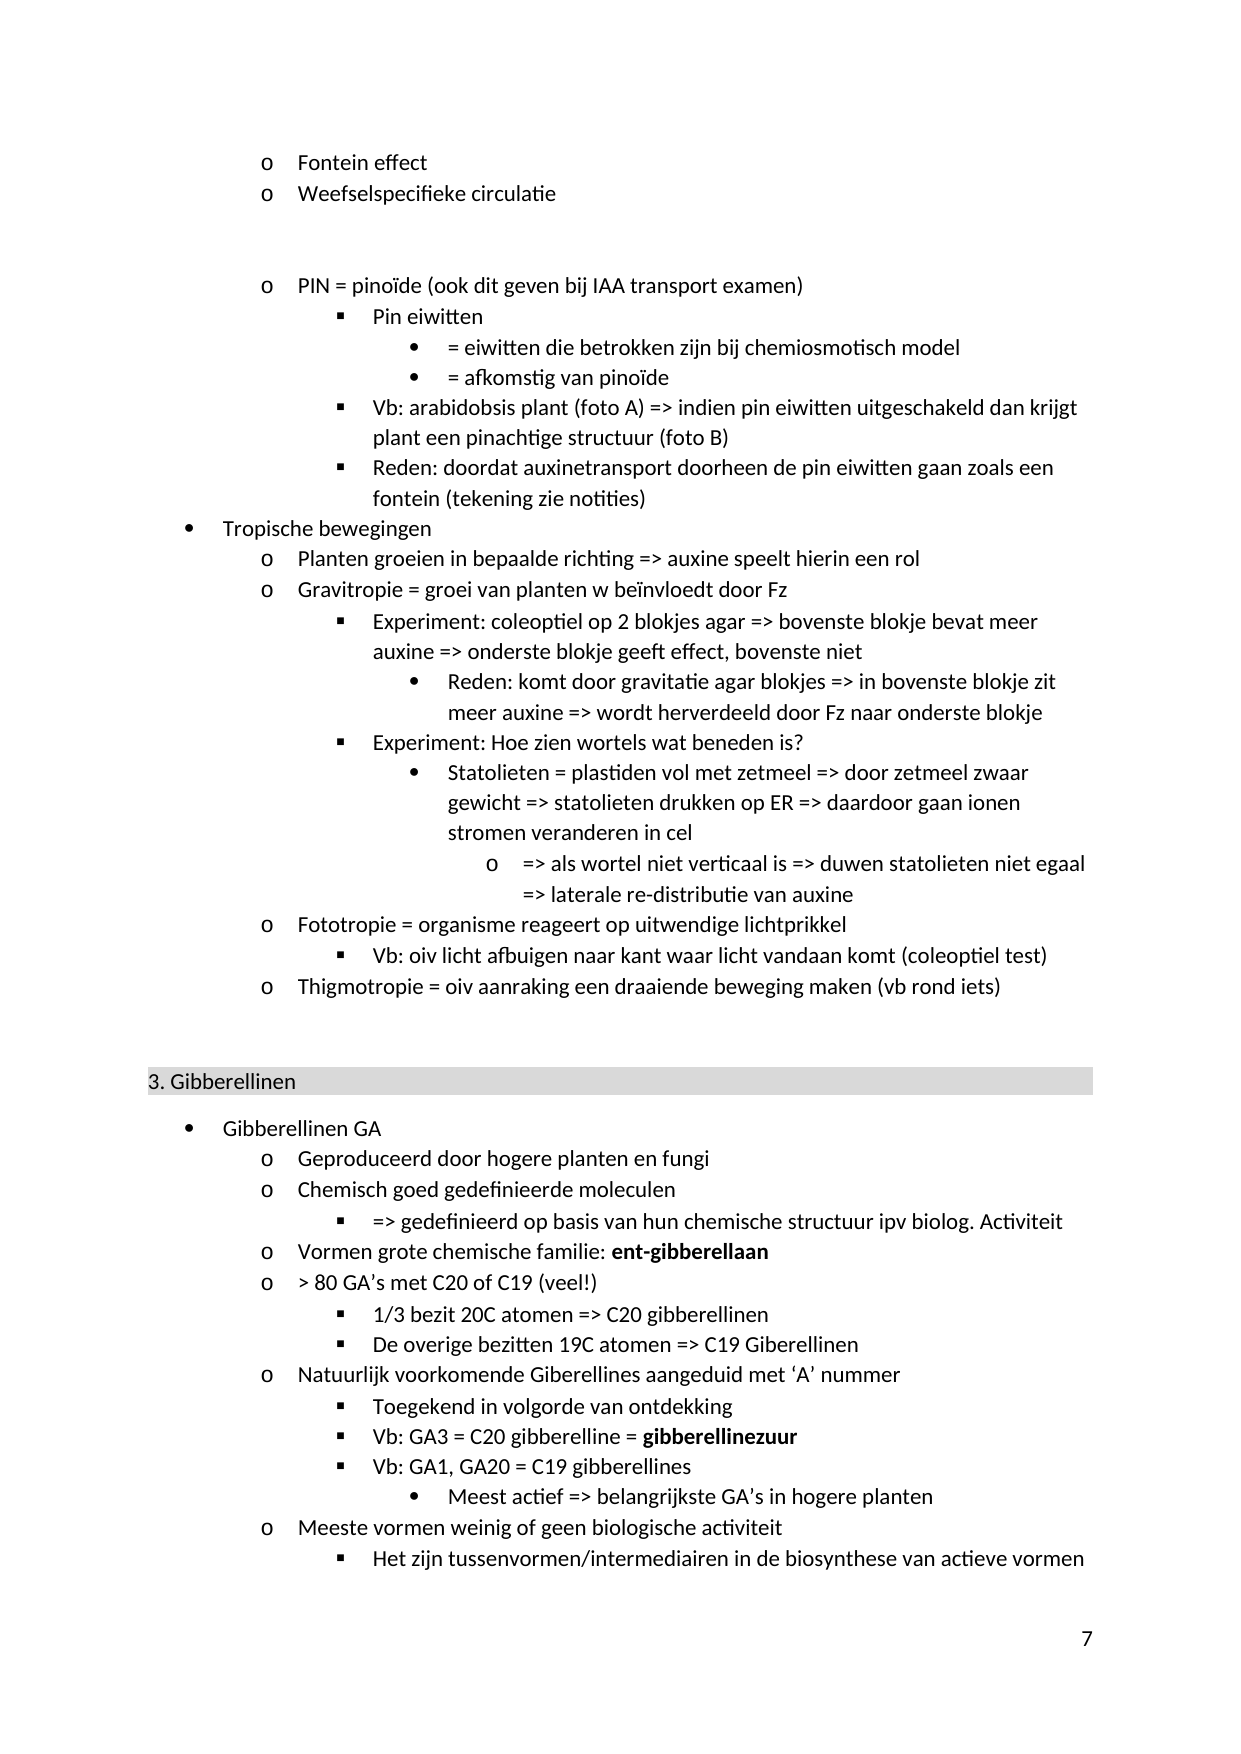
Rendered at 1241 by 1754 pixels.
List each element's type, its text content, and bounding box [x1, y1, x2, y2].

list Geproduceerd door hogere planten en fungi [260, 1144, 1093, 1173]
list Experiment: Hoe zien wortels wat beneden is? [335, 728, 1093, 756]
list 1/3 bezit 20C atomen => C20 gibberellinen [335, 1300, 1093, 1328]
list Het zijn tussenvormen/intermediairen in de biosynthese van actieve vormen [335, 1544, 1093, 1572]
list Chemisch goed gedefinieerde moleculen [260, 1175, 1093, 1204]
list Pin eiwitten [335, 302, 1093, 330]
text 3. Gibberellinen [148, 1067, 1093, 1095]
list Meeste vormen weinig of geen biologische activiteit [260, 1513, 1093, 1542]
list Meest actief => belangrijkste GA’s in hogere planten [410, 1482, 1093, 1511]
list Vormen grote chemische familie: ent-gibberellaan [260, 1237, 1093, 1266]
list Fototropie = organisme reageert op uitwendige lichtprikkel [260, 910, 1093, 939]
list Gibberellinen GA [185, 1114, 1093, 1142]
list = eiwitten die betrokken zijn bij chemiosmotisch model [410, 333, 1093, 361]
list De overige bezitten 19C atomen => C19 Giberellinen [335, 1330, 1093, 1358]
list PIN = pinoïde (ook dit geven bij IAA transport examen) [260, 271, 1093, 300]
list => als wortel niet verticaal is => duwen statolieten niet egaal => laterale re-distributie van auxine [485, 849, 1093, 908]
list Vb: GA3 = C20 gibberelline = gibberellinezuur [335, 1422, 1093, 1450]
list => gedefinieerd op basis van hun chemische structuur ipv biolog. Activiteit [335, 1207, 1093, 1235]
list Tropische bewegingen [185, 514, 1093, 542]
list Toegekend in volgorde van ontdekking [335, 1392, 1093, 1420]
list Vb: oiv licht afbuigen naar kant waar licht vandaan komt (coleoptiel test) [335, 942, 1093, 970]
list Vb: arabidobsis plant (foto A) => indien pin eiwitten uitgeschakeld dan krijgt plant een pinachtige structuur (foto B) [335, 393, 1093, 451]
list Reden: doordat auxinetransport doorheen de pin eiwitten gaan zoals een fontein (tekening zie notities) [335, 453, 1093, 512]
list Reden: komt door gravitatie agar blokjes => in bovenste blokje zit meer auxine => wordt herverdeeld door Fz naar onderste blokje [410, 667, 1093, 726]
list Statolieten = plastiden vol met zetmeel => door zetmeel zwaar gewicht => statolieten drukken op ER => daardoor gaan ionen stromen veranderen in cel [410, 758, 1093, 846]
list Natuurlijk voorkomende Giberellines aangeduid met ‘A’ nummer [260, 1360, 1093, 1389]
list Gravitropie = groei van planten w beïnvloedt door Fz [260, 576, 1093, 605]
list Weefselspecifieke circulatie [260, 179, 1093, 208]
list Fontein effect [260, 148, 1093, 177]
list Planten groeien in bepaalde richting => auxine speelt hierin een rol [260, 544, 1093, 573]
list Thigmotropie = oiv aanraking een draaiende beweging maken (vb rond iets) [260, 972, 1093, 1001]
list > 80 GA’s met C20 of C19 (veel!) [260, 1268, 1093, 1298]
list Vb: GA1, GA20 = C19 gibberellines [335, 1452, 1093, 1480]
list = afkomstig van pinoïde [410, 363, 1093, 391]
list Experiment: coleoptiel op 2 blokjes agar => bovenste blokje bevat meer auxine => onderste blokje geeft effect, bovenste niet [335, 607, 1093, 665]
